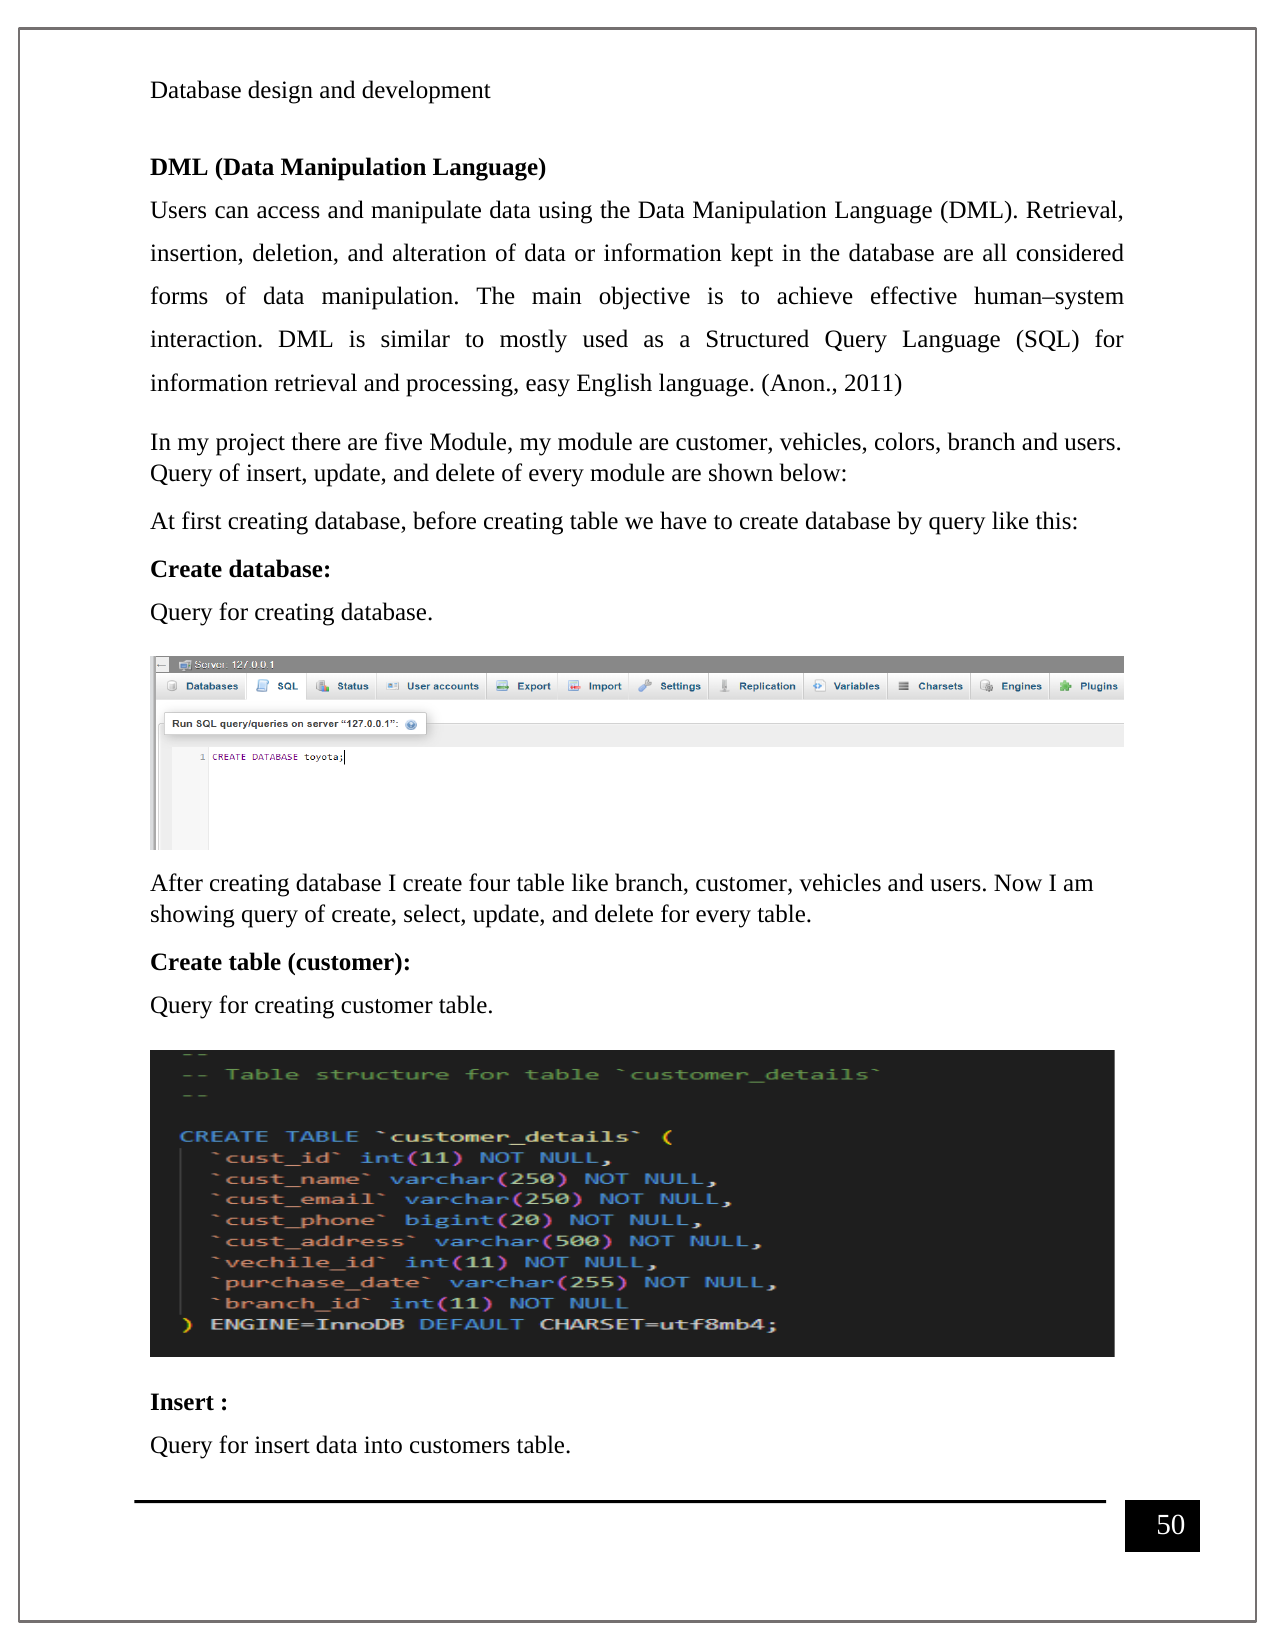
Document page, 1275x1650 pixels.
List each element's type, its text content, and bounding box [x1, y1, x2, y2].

text Query for creating database. [150, 597, 1125, 626]
text In my project there are five Module, my module are customer, vehicles, colors, branch and users. Query of insert, update, and delete of every module are shown below: [150, 427, 1125, 487]
text Query for creating customer table. [150, 990, 1125, 1019]
subtitle DML (Data Manipulation Language) [150, 152, 1125, 181]
subtitle Create database: [150, 554, 1125, 583]
text Query for insert data into customers table. [150, 1431, 1125, 1459]
text Users can access and manipulate data using the Data Manipulation Language (DML). Retrieval, insertion, deletion, and alteration of data or information kept in the database are all considered forms of data manipulation. The main objective is to achieve effective human–system interaction. DML is similar to mostly used as a Structured Query Language (SQL) for information retrieval and processing, easy English language. (Anon., 2011) [150, 195, 1125, 396]
subtitle Create table (customer): [150, 947, 1125, 976]
text At first creating database, before creating table we have to create database by query like this: [150, 506, 1125, 535]
text After creating database I create four table like branch, customer, vehicles and users. Now I am showing query of create, select, update, and delete for every table. [150, 868, 1125, 928]
subtitle Insert : [150, 1387, 1125, 1416]
picture [150, 1050, 1115, 1357]
picture [150, 656, 1124, 850]
